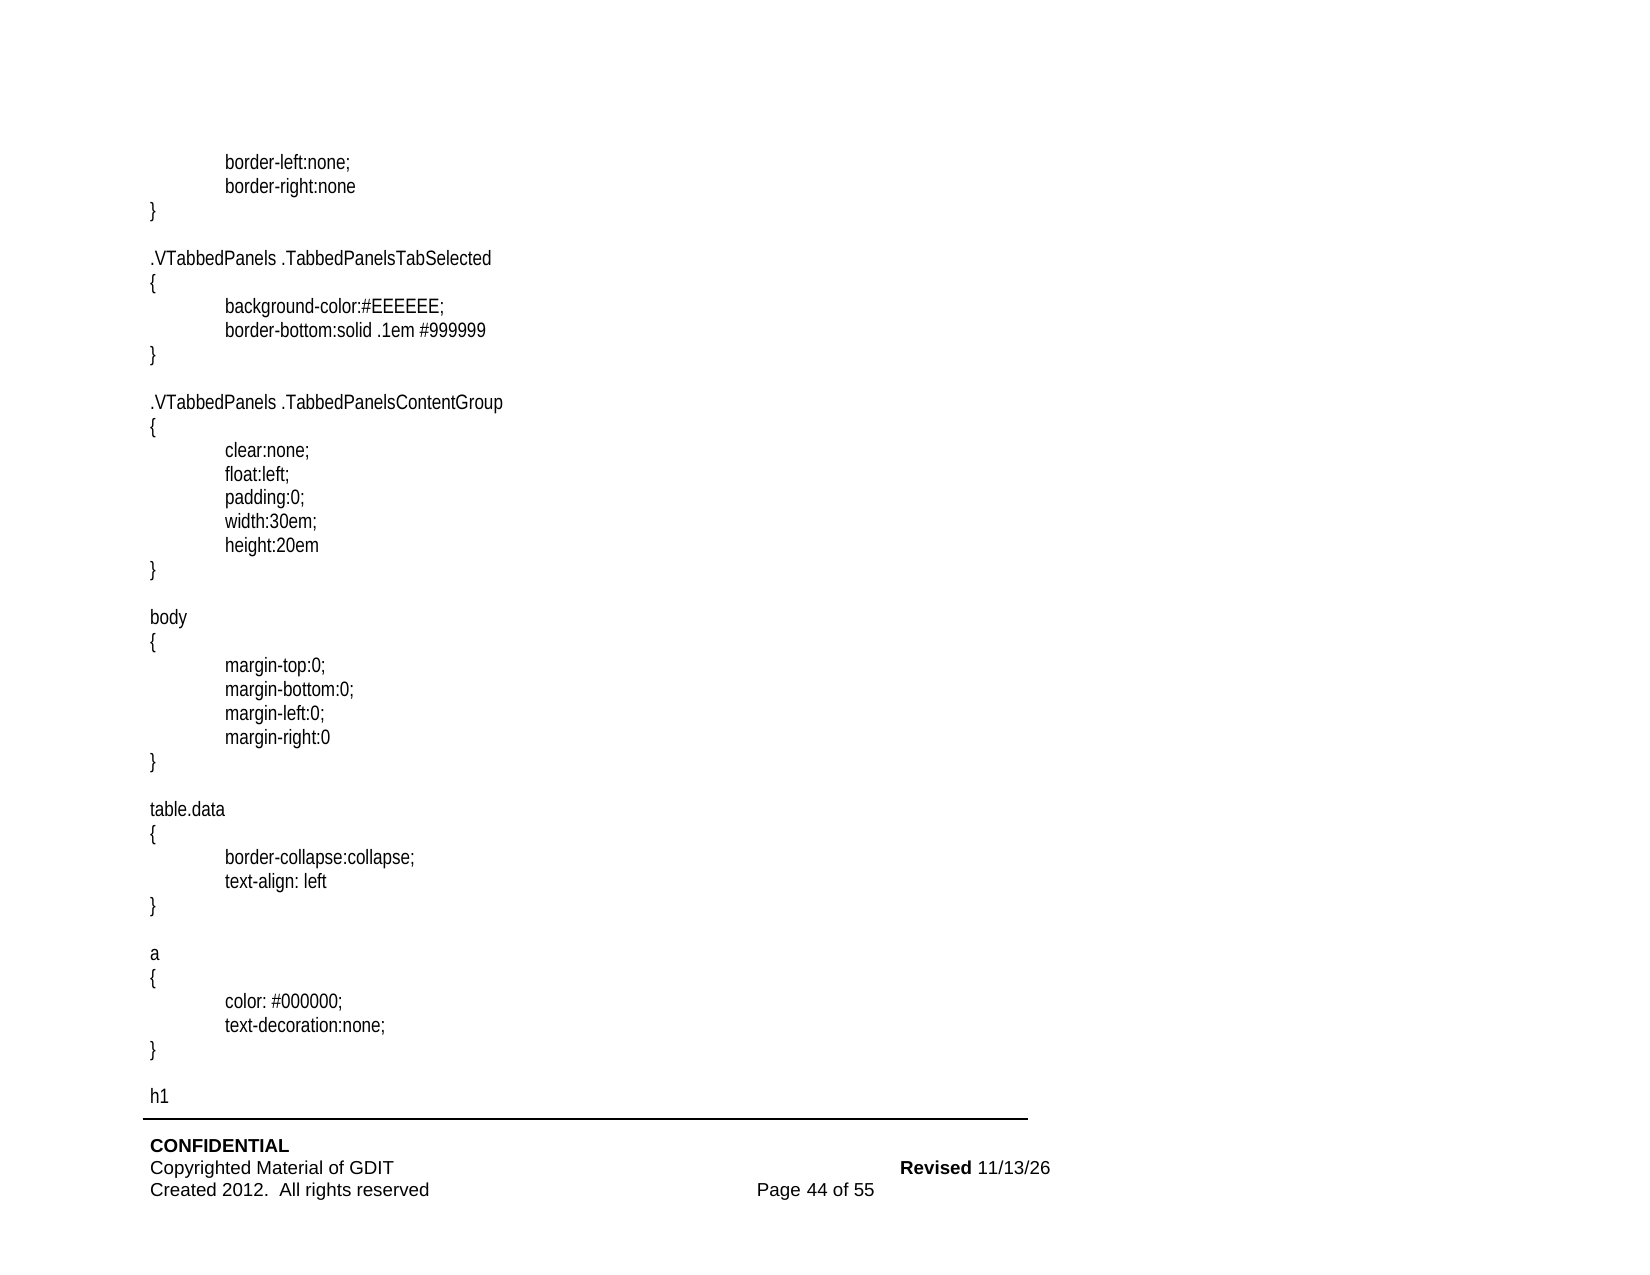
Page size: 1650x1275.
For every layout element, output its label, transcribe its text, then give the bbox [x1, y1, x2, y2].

text h1 [150, 1084, 1590, 1108]
text .VTabbedPanels .TabbedPanelsContentGroup [150, 389, 1590, 413]
text } [150, 893, 1590, 917]
text border-bottom:solid .1em #999999 [150, 318, 1590, 342]
text margin-bottom:0; [150, 677, 1590, 701]
text margin-right:0 [150, 725, 1590, 749]
text { [150, 413, 1590, 437]
text .VTabbedPanels .TabbedPanelsTabSelected [150, 246, 1590, 270]
text } [150, 749, 1590, 773]
text margin-top:0; [150, 653, 1590, 677]
text text-decoration:none; [150, 1012, 1590, 1036]
text margin-left:0; [150, 701, 1590, 725]
text background-color:#EEEEEE; [150, 294, 1590, 318]
text color: #000000; [150, 988, 1590, 1012]
text } [150, 198, 1590, 222]
text } [150, 342, 1590, 366]
text body [150, 605, 1590, 629]
text float:left; [150, 461, 1590, 485]
text } [150, 1036, 1590, 1060]
text } [150, 557, 1590, 581]
text { [150, 270, 1590, 294]
text { [150, 821, 1590, 845]
text a [150, 941, 1590, 964]
text padding:0; [150, 485, 1590, 509]
text border-collapse:collapse; [150, 845, 1590, 869]
text { [150, 629, 1590, 653]
text { [150, 964, 1590, 988]
text width:30em; [150, 509, 1590, 533]
text height:20em [150, 533, 1590, 557]
text border-left:none; [150, 150, 1590, 174]
text text-align: left [150, 869, 1590, 893]
text clear:none; [150, 437, 1590, 461]
text table.data [150, 797, 1590, 821]
text border-right:none [150, 174, 1590, 198]
